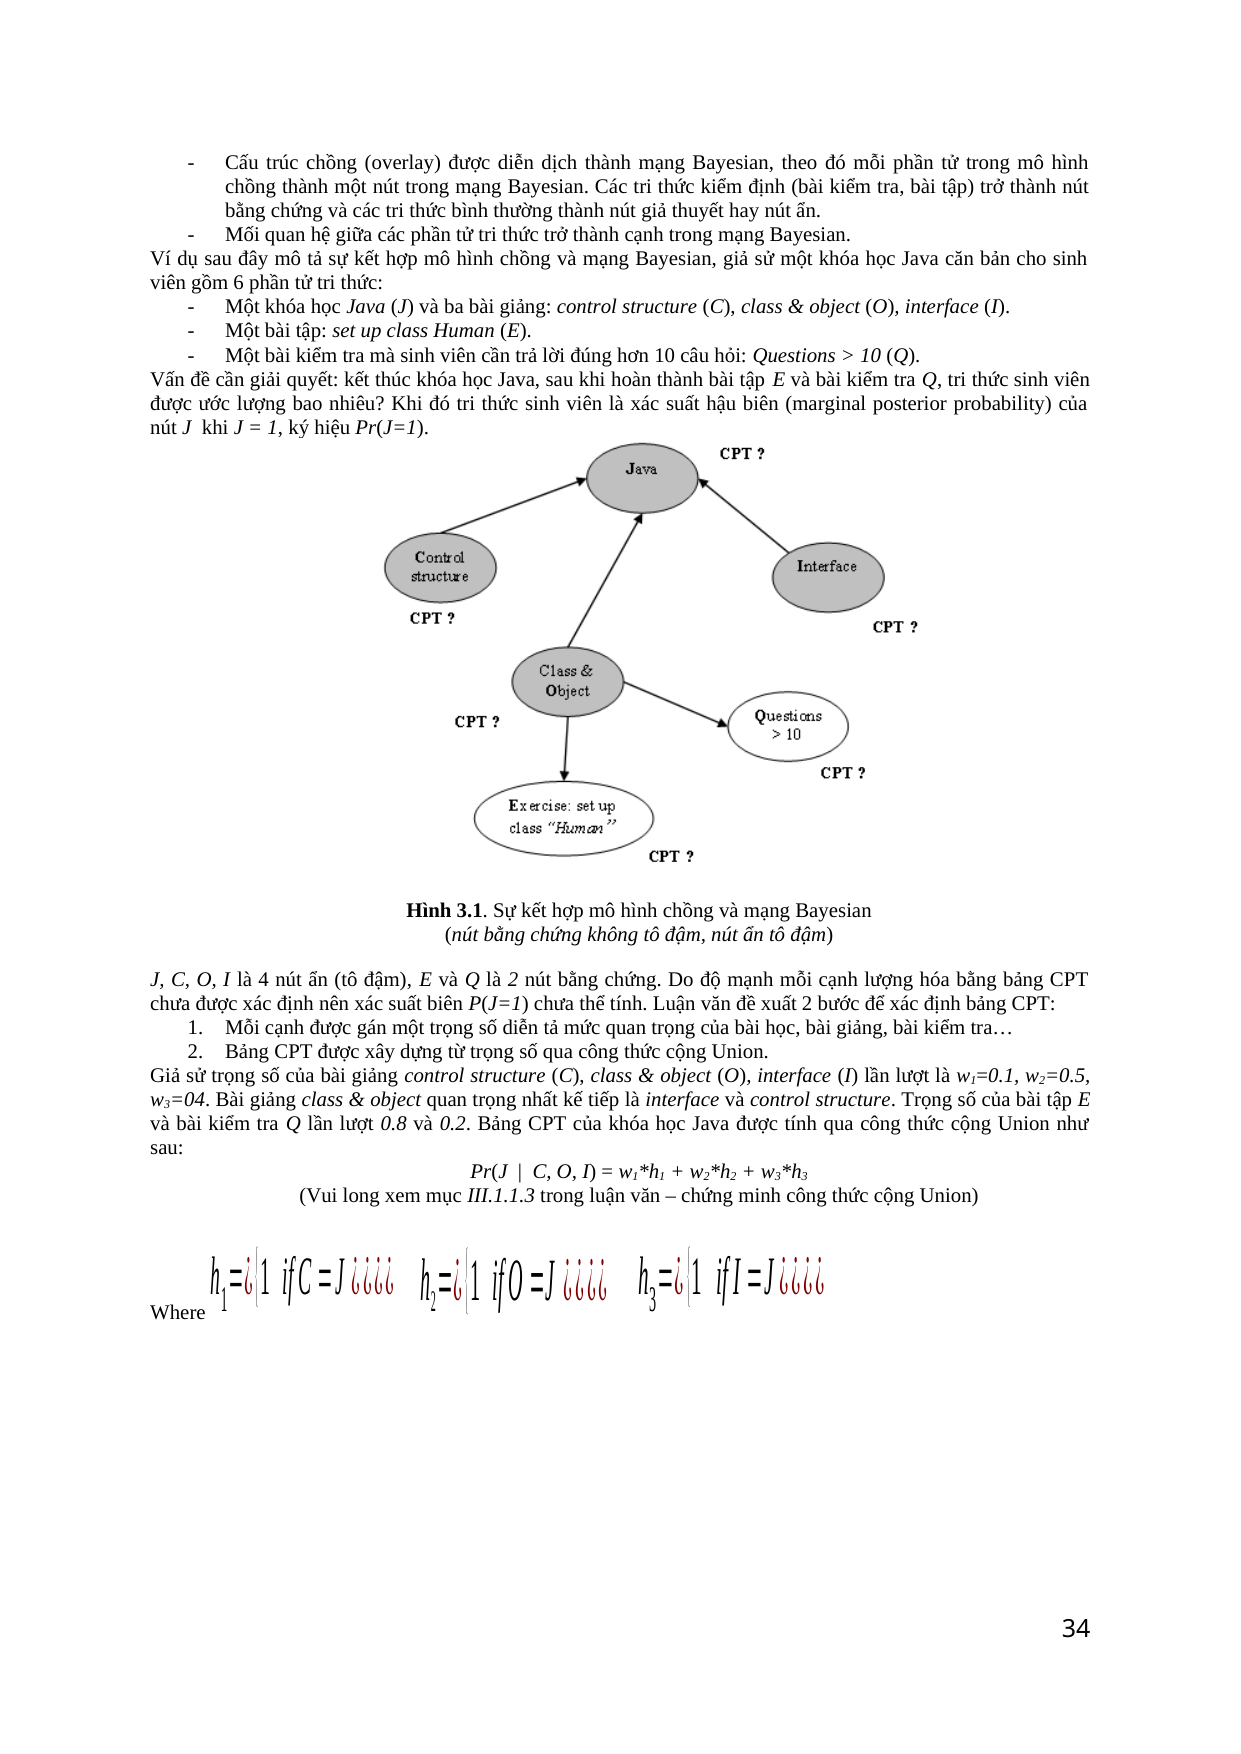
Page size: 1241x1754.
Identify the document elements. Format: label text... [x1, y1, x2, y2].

list Bảng CPT được xây dựng từ trọng số qua công thức cộng Union. [187, 1039, 1090, 1063]
text Ví dụ sau đây mô tả sự kết hợp mô hình chồng và mạng Bayesian, giả sử một khóa học Java căn bản cho sinh viên gồm 6 phần tử tri thức: [150, 246, 1090, 294]
list Một bài kiểm tra mà sinh viên cần trả lời đúng hơn 10 câu hỏi: Questions > 10 (Q). [187, 342, 1090, 367]
text (nút bằng chứng không tô đậm, nút ẩn tô đậm) [187, 922, 1090, 946]
list Cấu trúc chồng (overlay) được diễn dịch thành mạng Bayesian, theo đó mỗi phần tử trong mô hình chồng thành một nút trong mạng Bayesian. Các tri thức kiểm định (bài kiểm tra, bài tập) trở thành nút bằng chứng và các tri thức bình thường thành nút giả thuyết hay nút ẩn. [187, 150, 1090, 222]
text (Vui long xem mục III.1.1.3 trong luận văn – chứng minh công thức cộng Union) [150, 1183, 1090, 1207]
text Pr(J | C, O, I) = w1*h1 + w2*h2 + w3*h3 [150, 1159, 1090, 1183]
list Một bài tập: set up class Human (E). [187, 318, 1090, 342]
list Một khóa học Java (J) và ba bài giảng: control structure (C), class & object (O), interface (I). [187, 294, 1090, 318]
text Where [150, 1244, 1090, 1324]
list Mỗi cạnh được gán một trọng số diễn tả mức quan trọng của bài học, bài giảng, bài kiểm tra… [187, 1014, 1090, 1039]
text Vấn đề cần giải quyết: kết thúc khóa học Java, sau khi hoàn thành bài tập E và bài kiểm tra Q, tri thức sinh viên được ước lượng bao nhiêu? Khi đó tri thức sinh viên là xác suất hậu biên (marginal posterior probability) của nút J khi J = 1, ký hiệu Pr(J=1). [150, 367, 1090, 439]
text Hình 3.1. Sự kết hợp mô hình chồng và mạng Bayesian [187, 897, 1090, 922]
picture [296, 438, 982, 872]
list Mối quan hệ giữa các phần tử tri thức trở thành cạnh trong mạng Bayesian. [187, 222, 1090, 246]
text Giả sử trọng số của bài giảng control structure (C), class & object (O), interface (I) lần lượt là w1=0.1, w2=0.5, w3=04. Bài giảng class & object quan trọng nhất kế tiếp là interface và control structure. Trọng số của bài tập E và bài kiểm tra Q lần lượt 0.8 và 0.2. Bảng CPT của khóa học Java được tính qua công thức cộng Union như sau: [150, 1063, 1090, 1159]
text J, C, O, I là 4 nút ẩn (tô đậm), E và Q là 2 nút bằng chứng. Do độ mạnh mỗi cạnh lượng hóa bằng bảng CPT chưa được xác định nên xác suất biên P(J=1) chưa thể tính. Luận văn đề xuất 2 bước để xác định bảng CPT: [150, 966, 1090, 1014]
